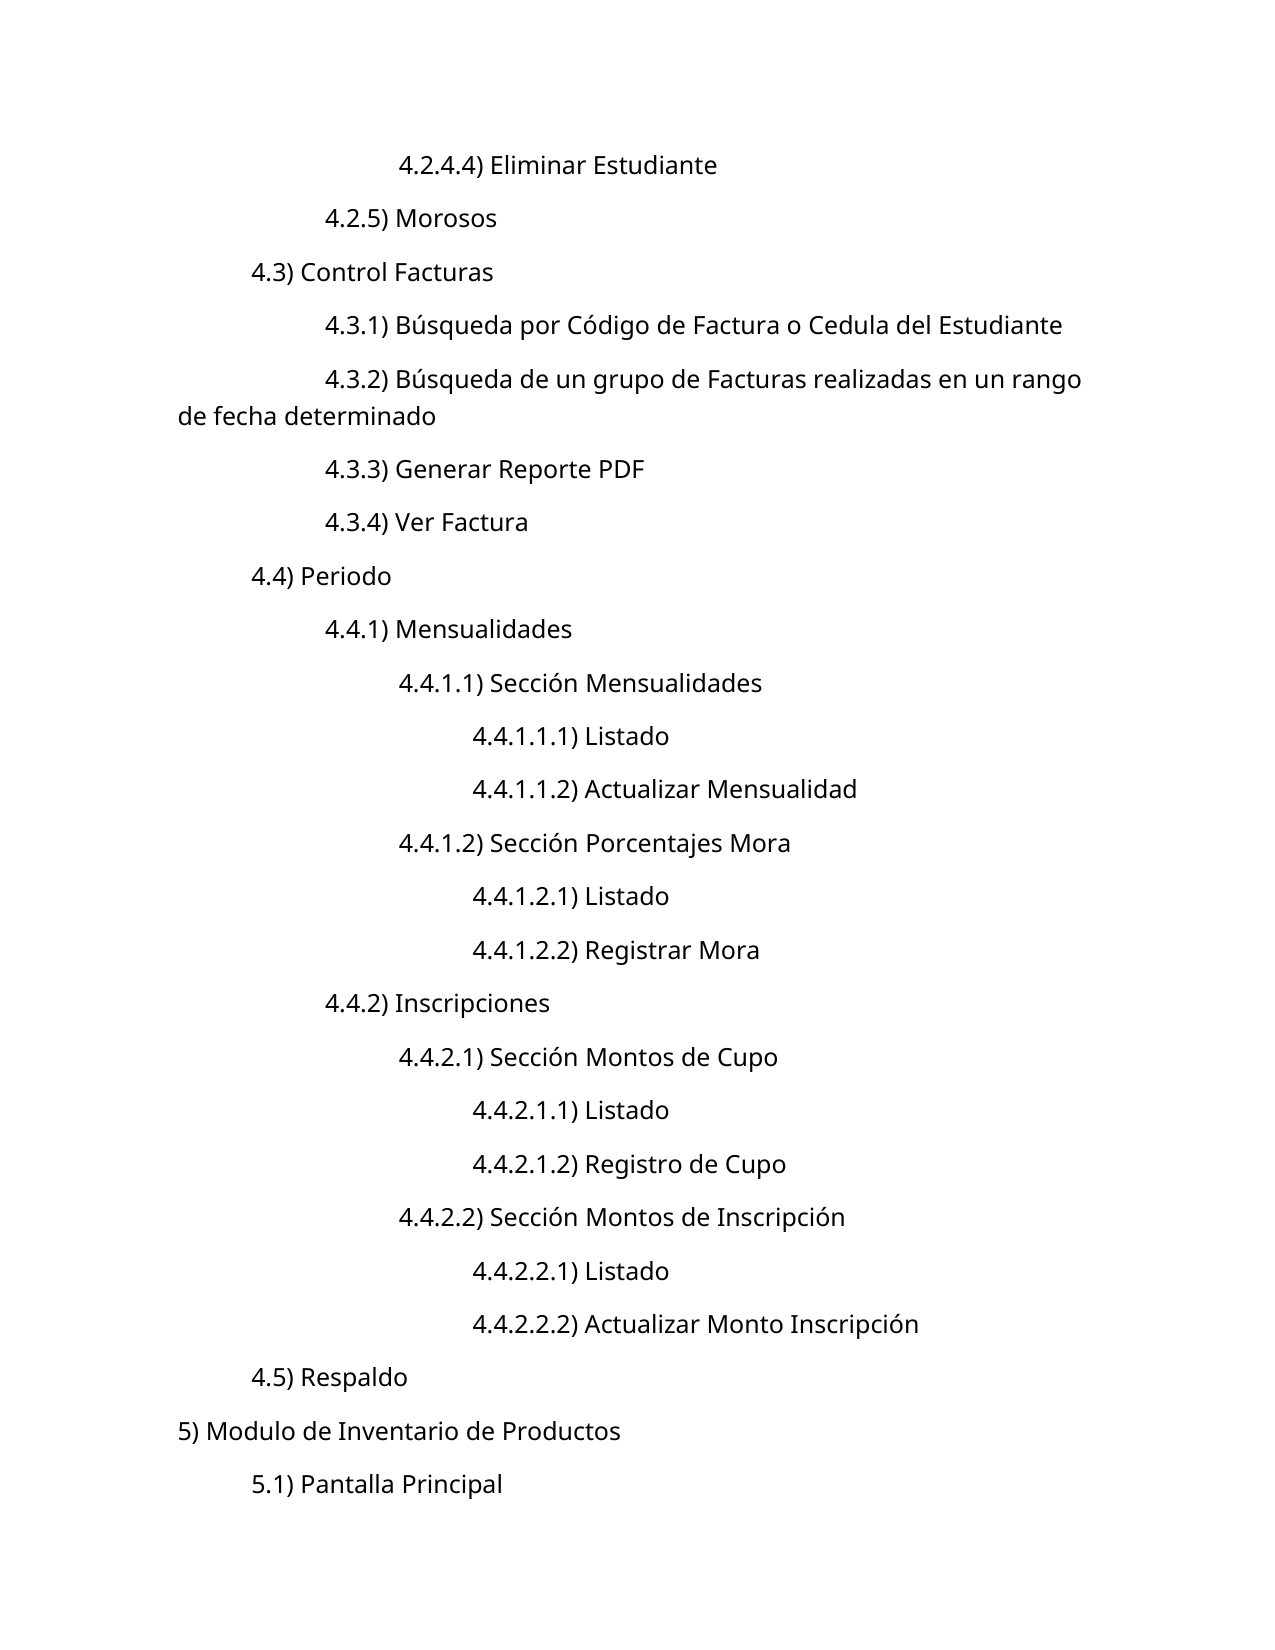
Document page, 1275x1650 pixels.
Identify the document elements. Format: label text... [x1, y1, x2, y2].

text 4.3.3) Generar Reporte PDF [251, 452, 1098, 486]
text 4.4.1) Mensualidades [177, 612, 1098, 646]
text 4.4.2.2.2) Actualizar Monto Inscripción [177, 1307, 1098, 1341]
text 4.4.2.2) Sección Montos de Inscripción [177, 1200, 1098, 1234]
text 4.4.1.2.2) Registrar Mora [177, 932, 1098, 967]
text 4.4) Periodo [177, 558, 1098, 592]
text 4.3.2) Búsqueda de un grupo de Facturas realizadas en un rango de fecha determinado [177, 361, 1098, 432]
text 4.4.1.1.1) Listado [177, 719, 1098, 753]
text 4.5) Respaldo [177, 1360, 1098, 1394]
text 4.4.2.1) Sección Montos de Cupo [325, 1039, 1098, 1073]
text 4.4.1.1.2) Actualizar Mensualidad [177, 772, 1098, 806]
text 4.3.1) Búsqueda por Código de Factura o Cedula del Estudiante [177, 308, 1098, 342]
text 4.3) Control Facturas [177, 254, 1098, 288]
text 4.4.2.1.2) Registro de Cupo [177, 1146, 1098, 1180]
text 4.4.2.1.1) Listado [177, 1093, 1098, 1127]
text 4.4.1.2.1) Listado [177, 879, 1098, 913]
text 4.4.2) Inscripciones [177, 986, 1098, 1020]
text 4.4.1.1) Sección Mensualidades [177, 665, 1098, 699]
text 4.2.5) Morosos [177, 201, 1098, 235]
text 4.4.1.2) Sección Porcentajes Mora [177, 826, 1098, 860]
text 4.3.4) Ver Factura [177, 505, 1098, 539]
text 5.1) Pantalla Principal [177, 1467, 1098, 1501]
text 4.4.2.2.1) Listado [177, 1253, 1098, 1287]
text 4.2.4.4) Eliminar Estudiante [177, 148, 1098, 182]
text 5) Modulo de Inventario de Productos [177, 1413, 1098, 1447]
